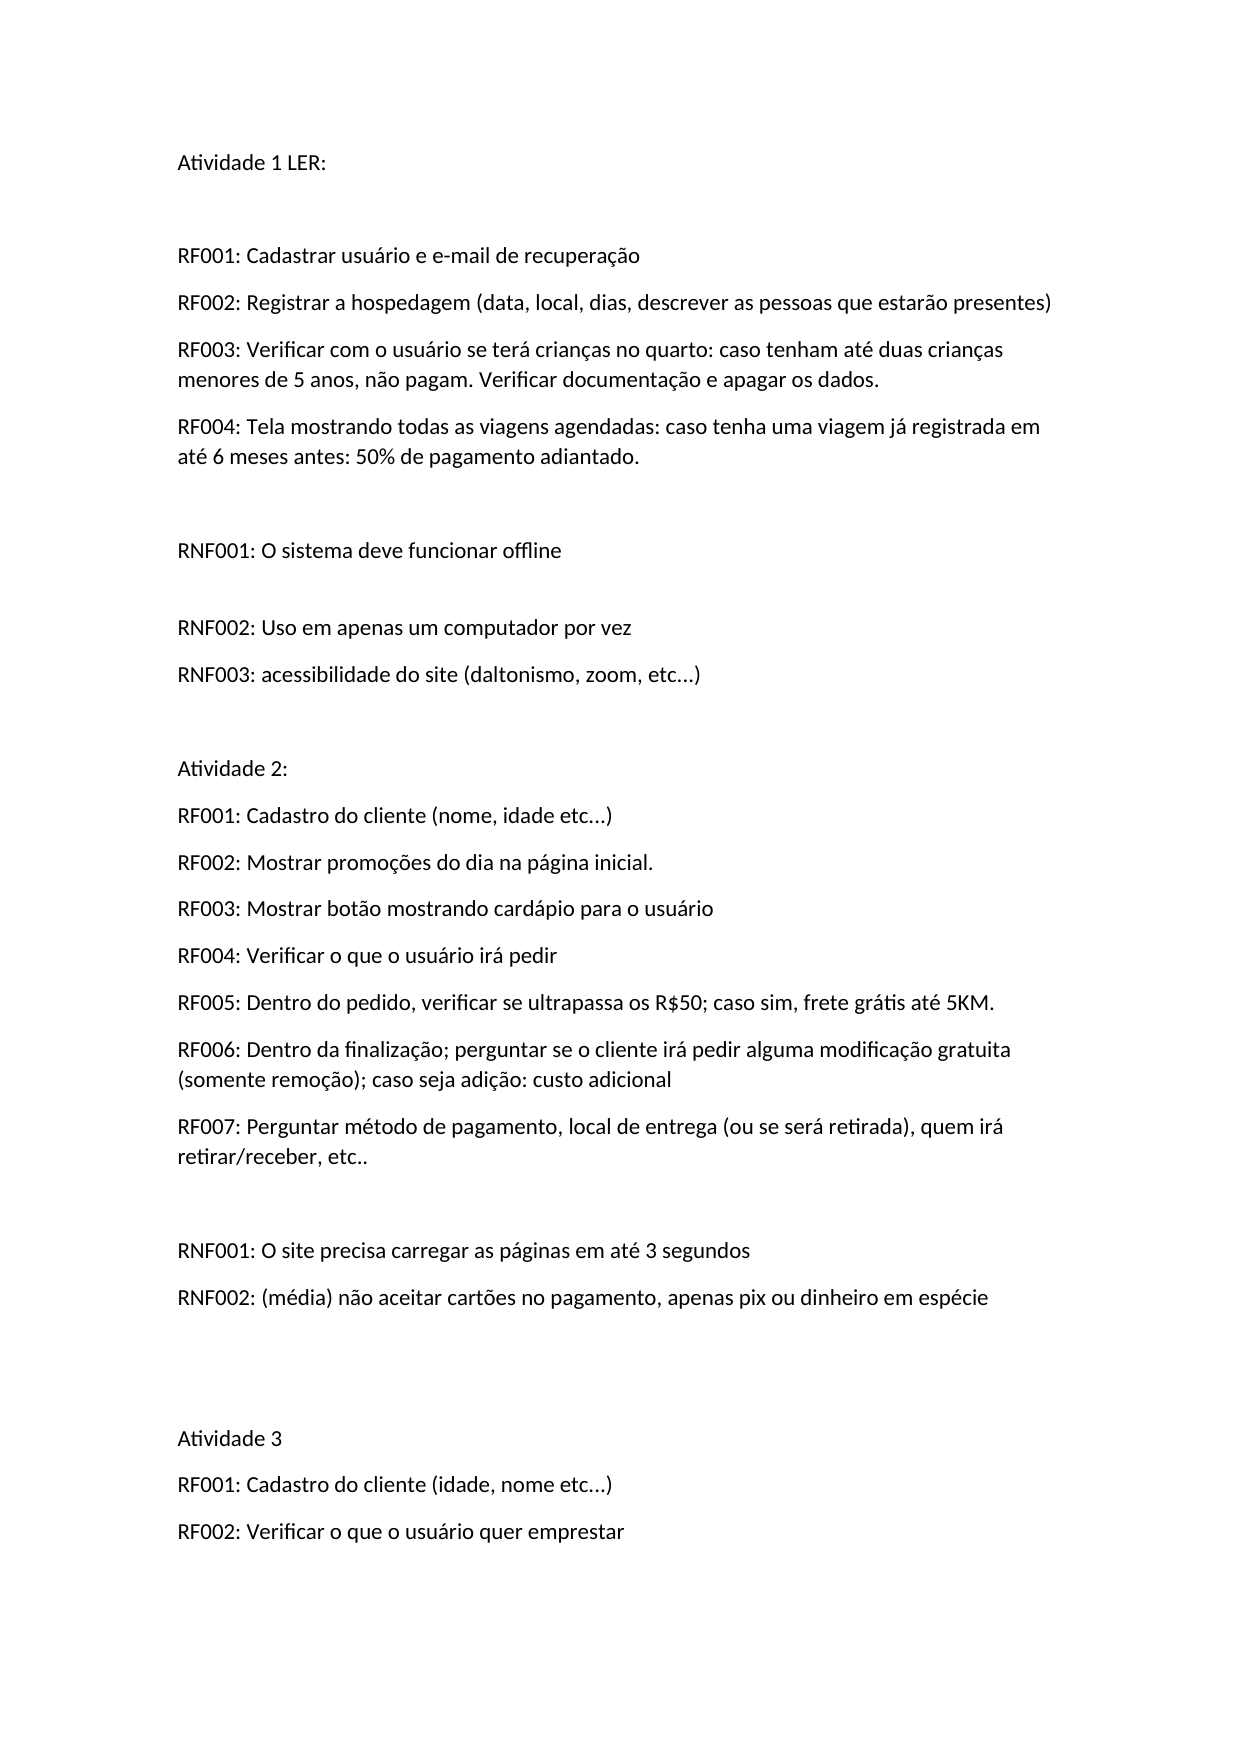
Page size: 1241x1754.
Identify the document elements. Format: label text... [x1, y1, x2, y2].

text Atividade 2: [177, 754, 1063, 782]
text RF003: Mostrar botão mostrando cardápio para o usuário [177, 894, 1063, 922]
text RNF003: acessibilidade do site (daltonismo, zoom, etc...) [177, 660, 1063, 688]
text RF002: Verificar o que o usuário quer emprestar [177, 1517, 1063, 1545]
text RF007: Perguntar método de pagamento, local de entrega (ou se será retirada), quem irá retirar/receber, etc.. [177, 1112, 1063, 1170]
text RF001: Cadastro do cliente (nome, idade etc...) [177, 801, 1063, 829]
text RF002: Mostrar promoções do dia na página inicial. [177, 848, 1063, 876]
text RNF001: O sistema deve funcionar offline [177, 536, 1063, 564]
text RNF002: (média) não aceitar cartões no pagamento, apenas pix ou dinheiro em espécie [177, 1283, 1063, 1311]
text Atividade 1 LER: [177, 148, 1063, 176]
text RF002: Registrar a hospedagem (data, local, dias, descrever as pessoas que estarão presentes) [177, 288, 1063, 316]
text RF001: Cadastro do cliente (idade, nome etc...) [177, 1471, 1063, 1498]
text RNF002: Uso em apenas um computador por vez [177, 583, 1063, 641]
text RF006: Dentro da finalização; perguntar se o cliente irá pedir alguma modificação gratuita (somente remoção); caso seja adição: custo adicional [177, 1035, 1063, 1093]
text Atividade 3 [177, 1424, 1063, 1452]
text RF005: Dentro do pedido, verificar se ultrapassa os R$50; caso sim, frete grátis até 5KM. [177, 988, 1063, 1016]
text RNF001: O site precisa carregar as páginas em até 3 segundos [177, 1236, 1063, 1264]
text RF003: Verificar com o usuário se terá crianças no quarto: caso tenham até duas crianças menores de 5 anos, não pagam. Verificar documentação e apagar os dados. [177, 335, 1063, 393]
text RF001: Cadastrar usuário e e-mail de recuperação [177, 241, 1063, 269]
text RF004: Verificar o que o usuário irá pedir [177, 941, 1063, 969]
text RF004: Tela mostrando todas as viagens agendadas: caso tenha uma viagem já registrada em até 6 meses antes: 50% de pagamento adiantado. [177, 412, 1063, 470]
